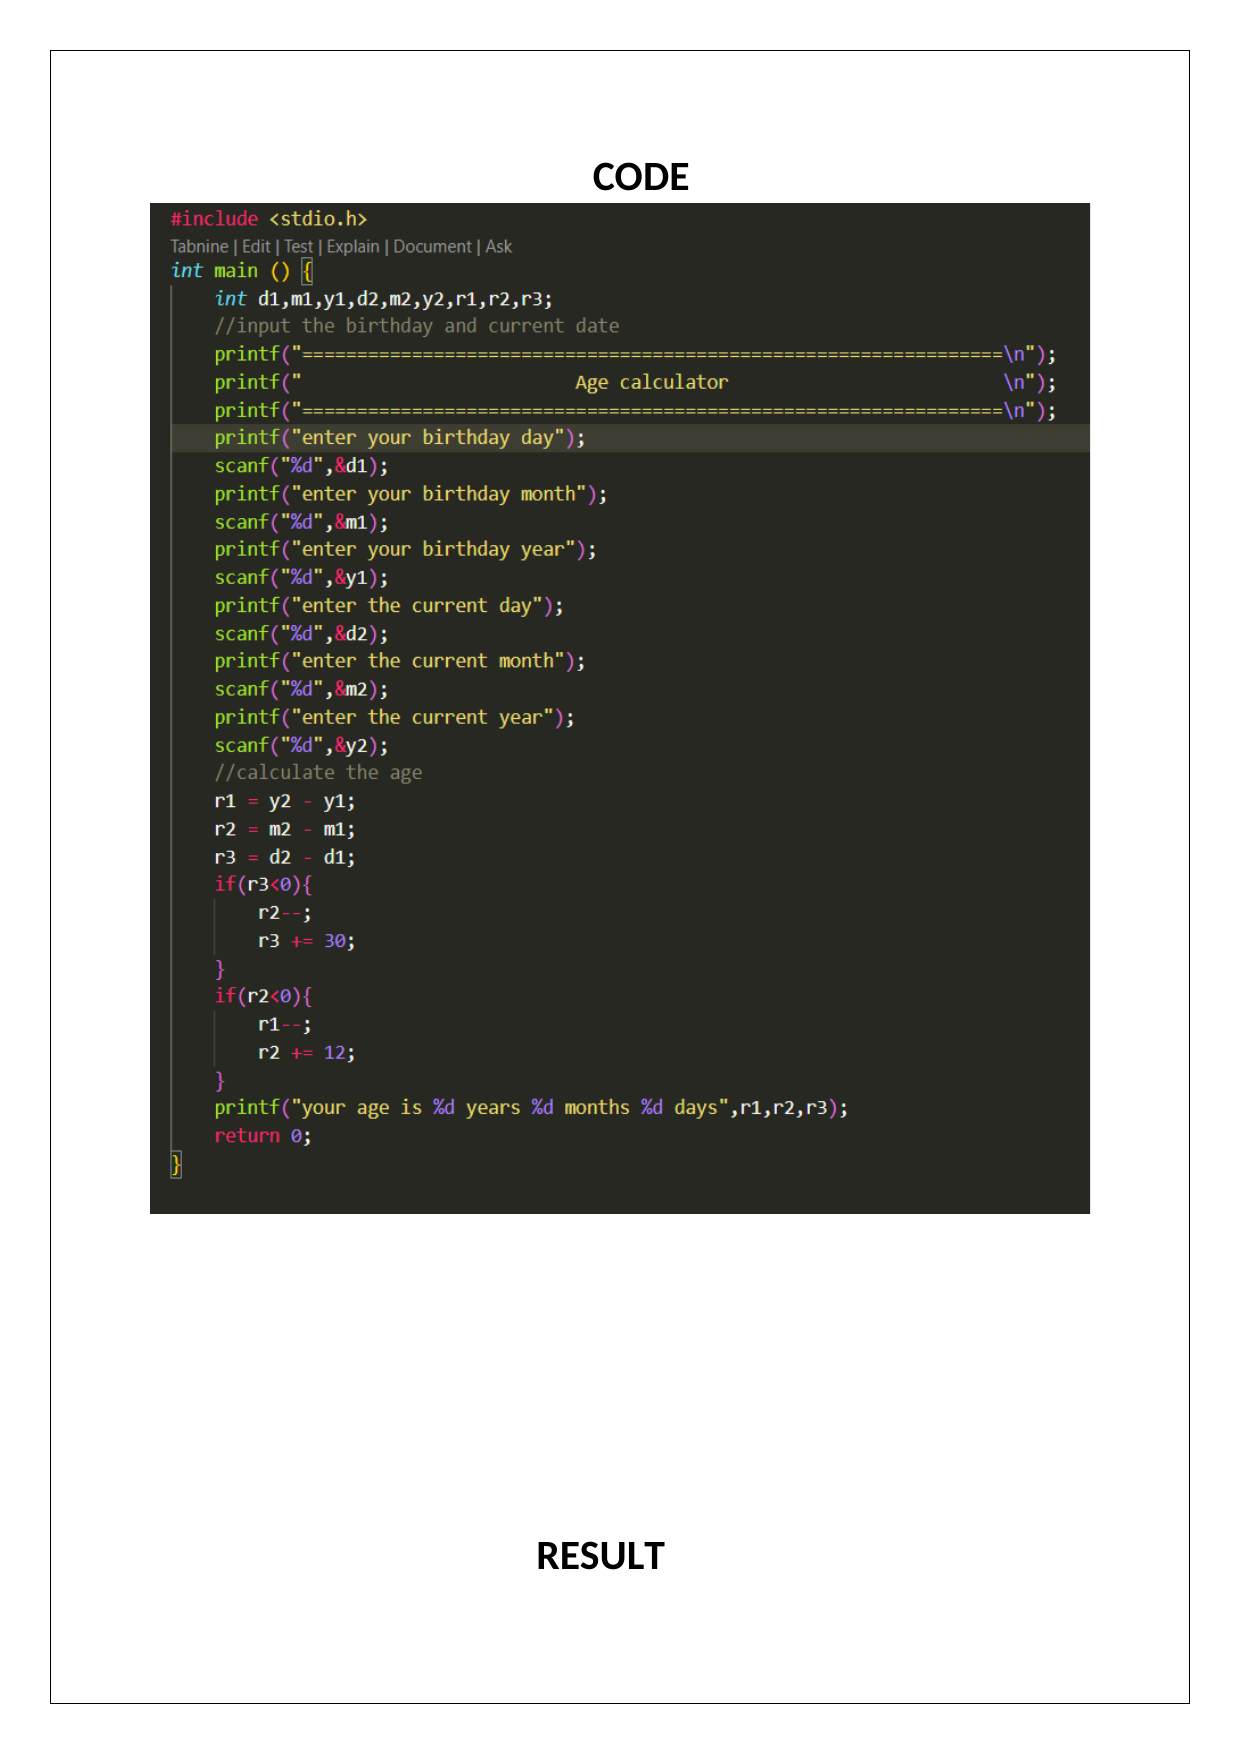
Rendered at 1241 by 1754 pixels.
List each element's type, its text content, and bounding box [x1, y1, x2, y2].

text CODE [150, 150, 1090, 203]
picture [150, 203, 1091, 1214]
text RESULT [150, 1529, 1090, 1580]
